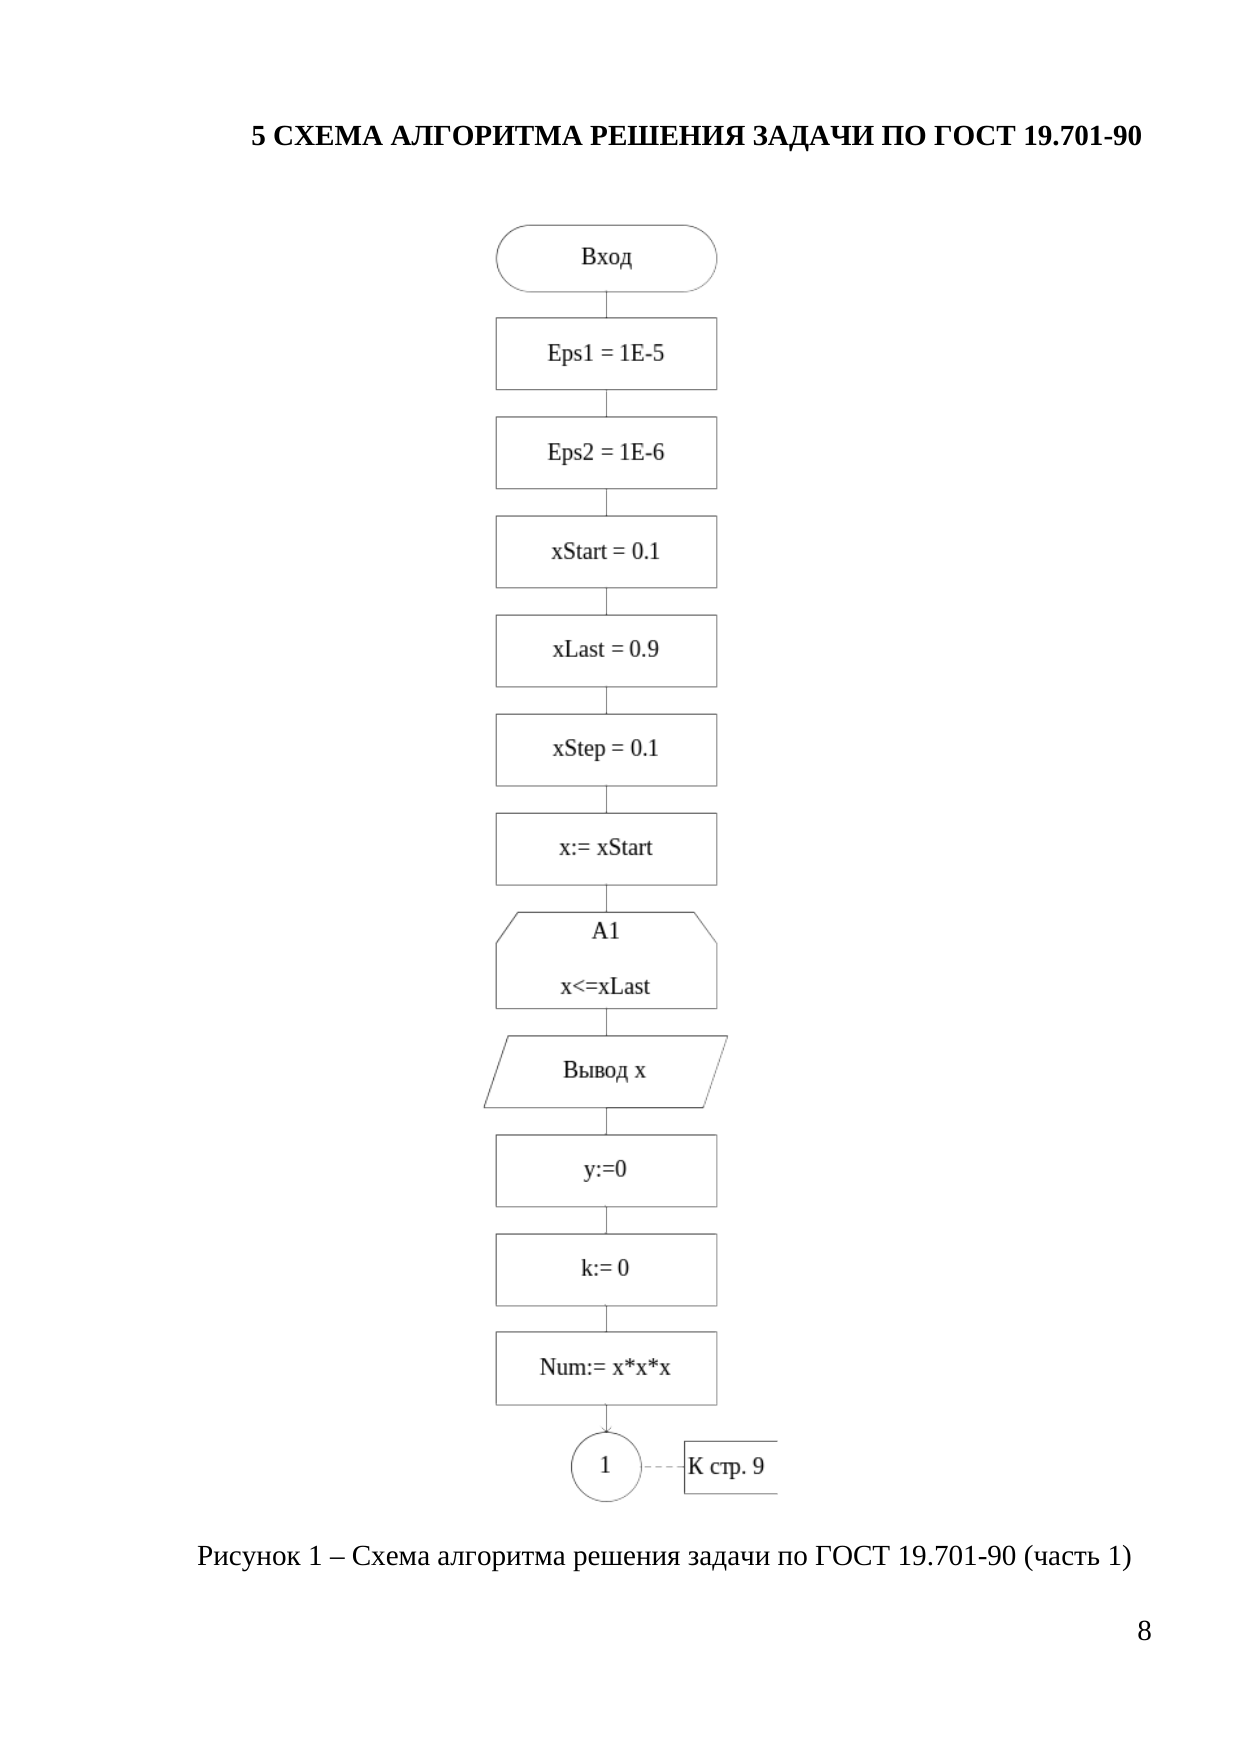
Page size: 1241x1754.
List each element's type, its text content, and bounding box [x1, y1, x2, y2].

subtitle Схема алгоритма решения задачи по ГОСТ 19.701-90 [251, 118, 1152, 152]
